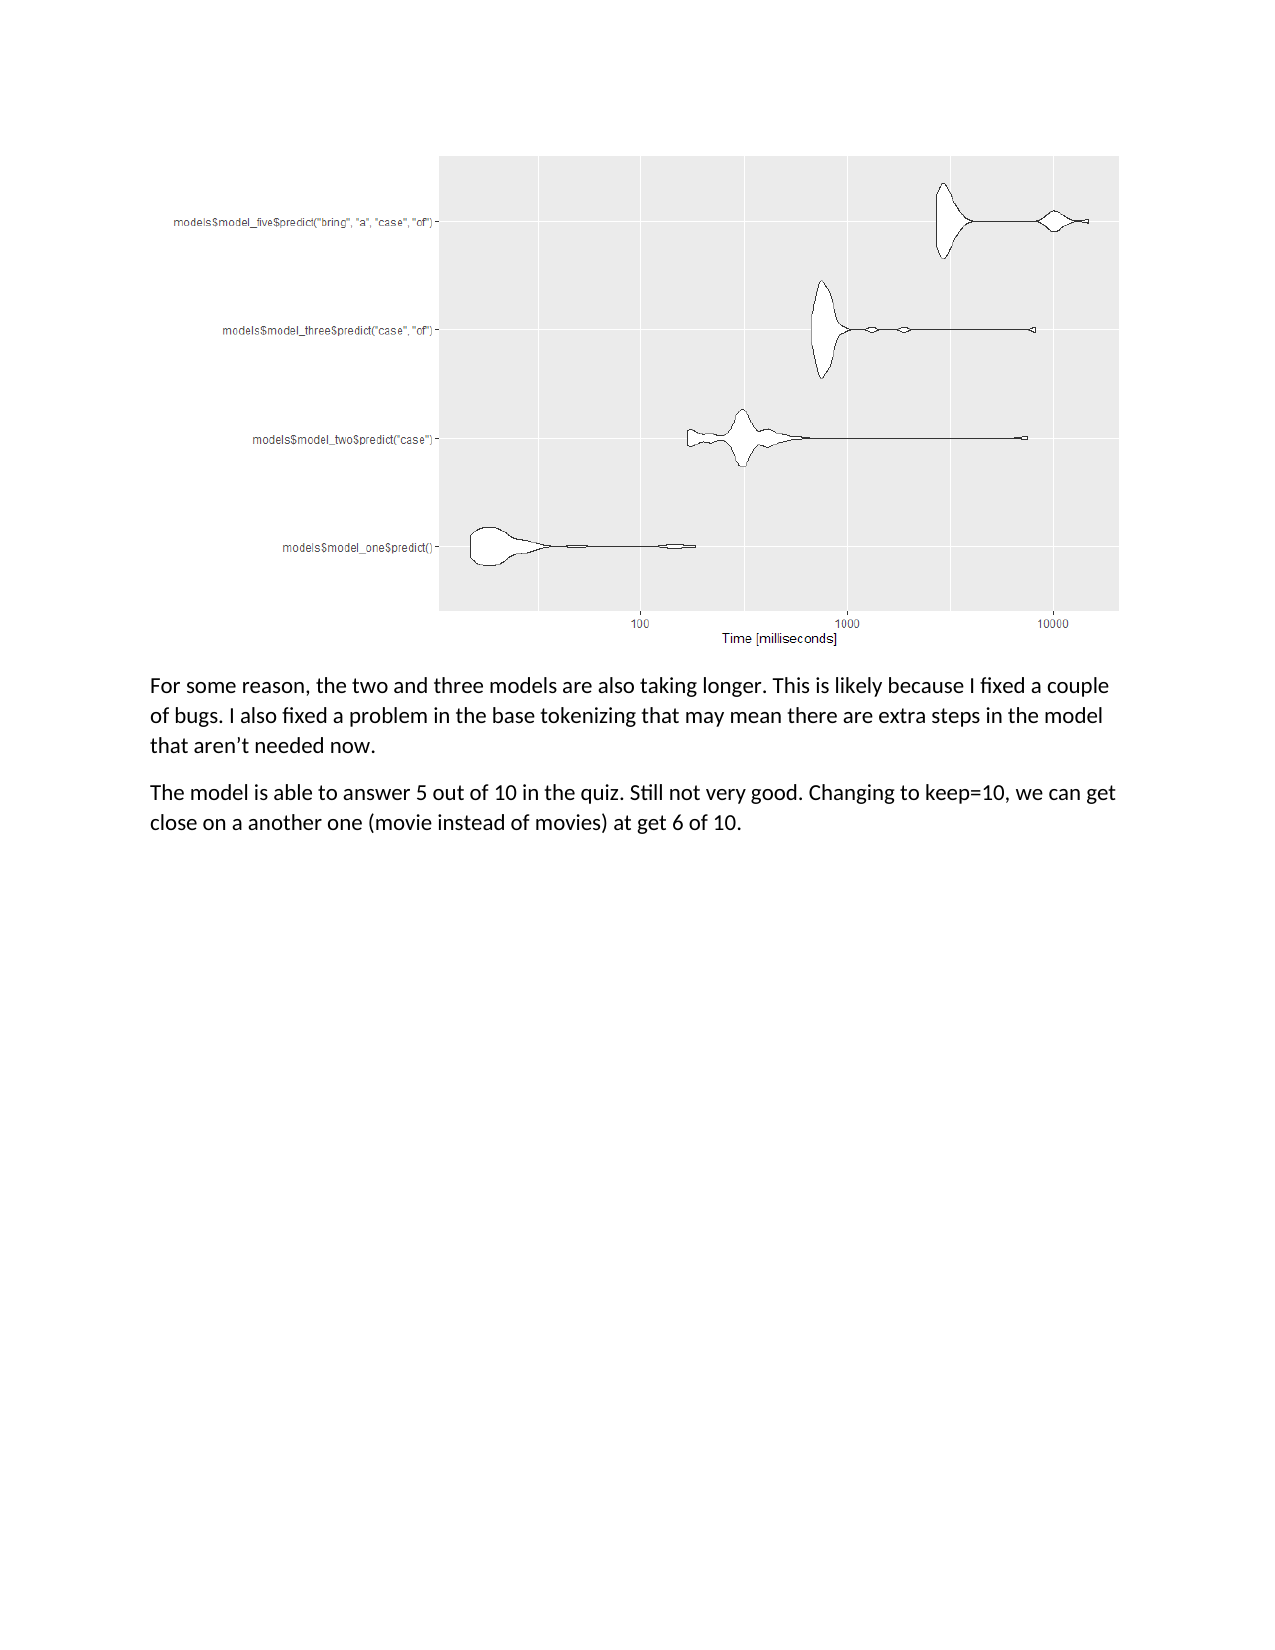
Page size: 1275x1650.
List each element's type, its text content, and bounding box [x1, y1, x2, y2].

text The model is able to answer 5 out of 10 in the quiz. Still not very good. Changing to keep=10, we can get close on a another one (movie instead of movies) at get 6 of 10. [150, 778, 1125, 836]
text For some reason, the two and three models are also taking longer. This is likely because I fixed a couple of bugs. I also fixed a problem in the base tokenizing that may mean there are extra steps in the model that aren’t needed now. [150, 671, 1125, 759]
picture [150, 150, 1125, 652]
